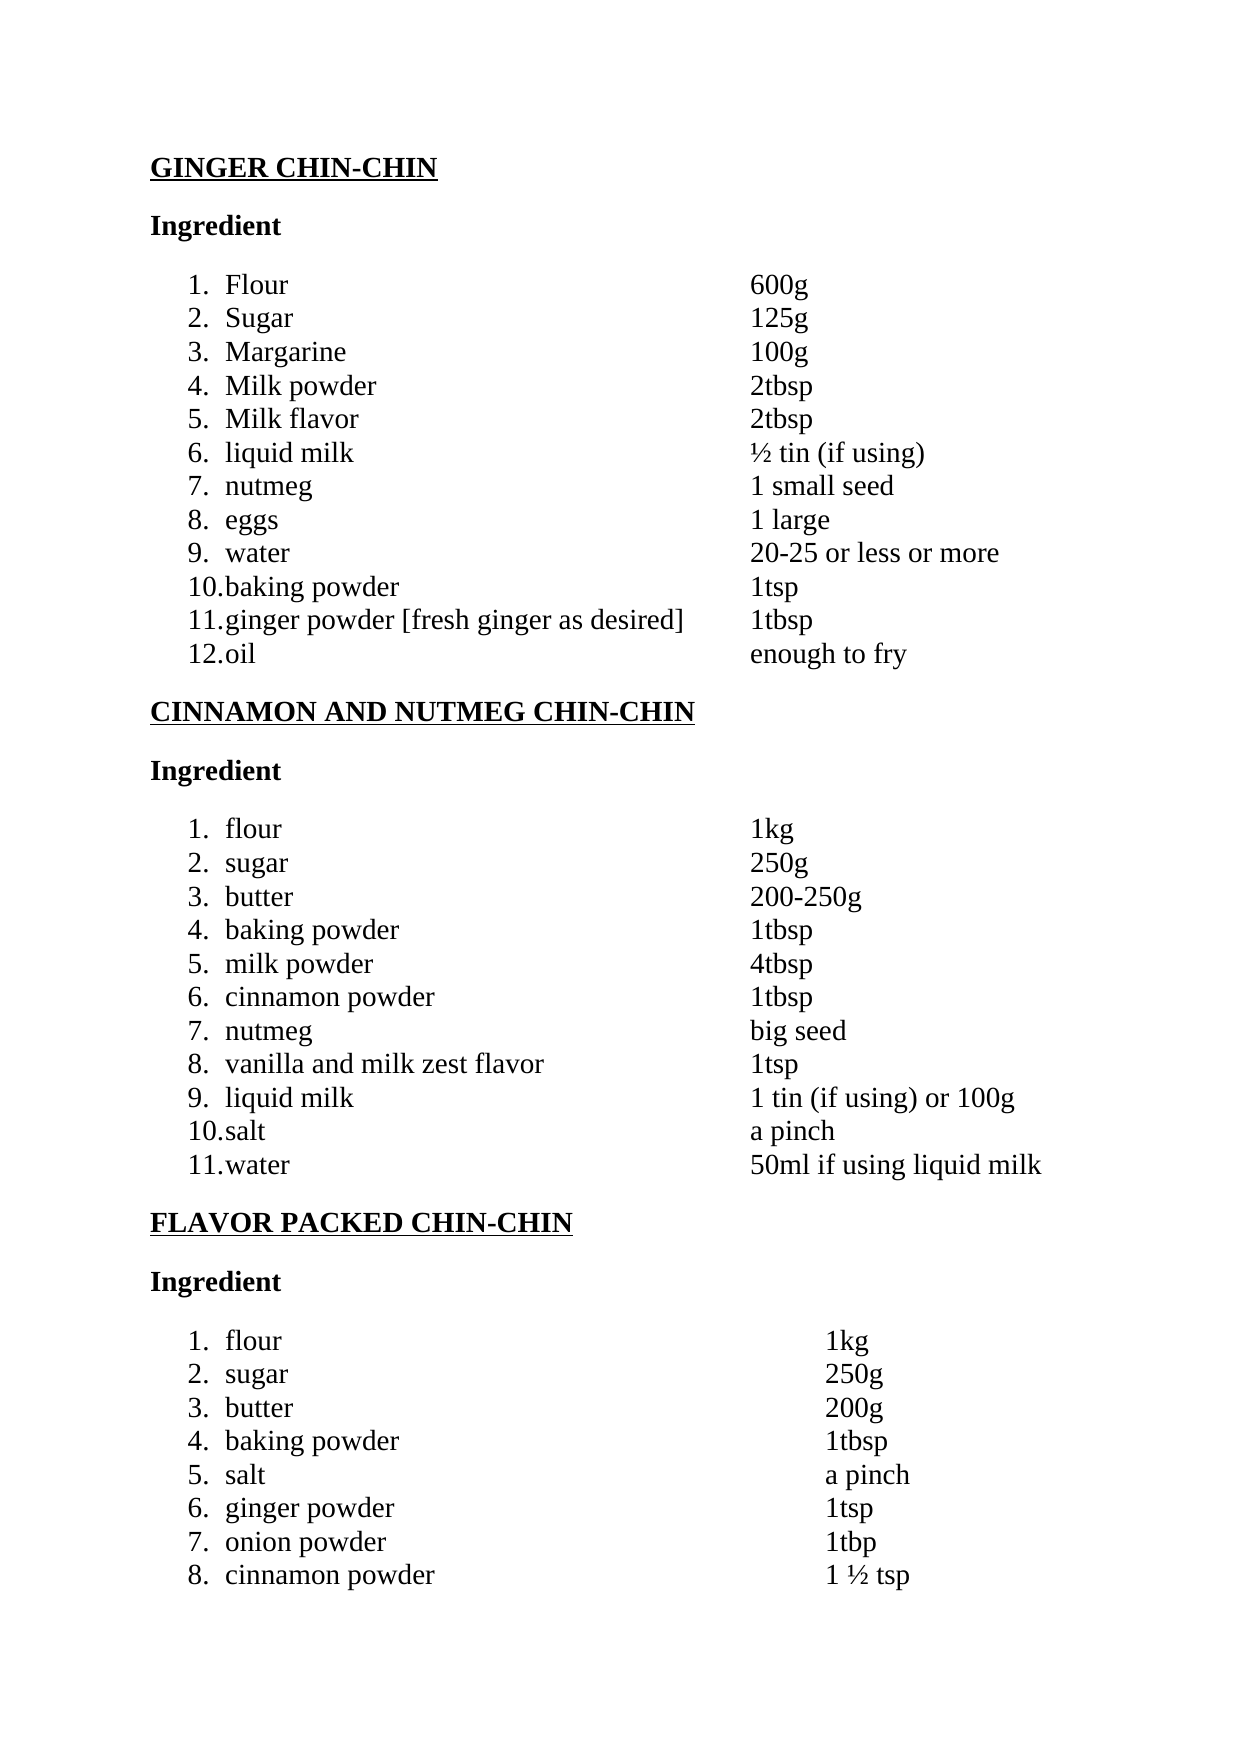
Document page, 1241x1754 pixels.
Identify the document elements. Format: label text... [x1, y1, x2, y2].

list nutmeg 1 small seed [187, 468, 1090, 502]
list cinnamon powder 1tbsp [187, 979, 1090, 1013]
list water 20-25 or less or more [187, 535, 1090, 569]
list salt a pinch [187, 1113, 1090, 1147]
list Sugar 125g [187, 301, 1090, 334]
list Margarine 100g [187, 334, 1090, 368]
list Milk flavor 2tbsp [187, 401, 1090, 435]
list nutmeg big seed [187, 1013, 1090, 1046]
list flour 1kg [187, 1323, 1090, 1356]
list water 50ml if using liquid milk [187, 1147, 1090, 1181]
text GINGER CHIN-CHIN [150, 150, 1090, 183]
list sugar 250g [187, 845, 1090, 879]
list sugar 250g [187, 1356, 1090, 1390]
list butter 200-250g [187, 879, 1090, 912]
list liquid milk ½ tin (if using) [187, 435, 1090, 468]
text CINNAMON AND NUTMEG CHIN-CHIN [150, 694, 1090, 728]
list ginger powder [fresh ginger as desired] 1tbsp [187, 602, 1090, 636]
list cinnamon powder 1 ½ tsp [187, 1557, 1090, 1591]
text FLAVOR PACKED CHIN-CHIN [150, 1206, 1090, 1239]
list liquid milk 1 tin (if using) or 100g [187, 1080, 1090, 1113]
list salt a pinch [187, 1457, 1090, 1490]
list flour 1kg [187, 812, 1090, 845]
text Ingredient [150, 208, 1090, 242]
list vanilla and milk zest flavor 1tsp [187, 1046, 1090, 1080]
list baking powder 1tbsp [187, 1423, 1090, 1457]
list Flour 600g [187, 267, 1090, 301]
list Milk powder 2tbsp [187, 368, 1090, 401]
list milk powder 4tbsp [187, 946, 1090, 979]
text Ingredient [150, 1264, 1090, 1298]
list oil enough to fry [187, 636, 1090, 669]
list butter 200g [187, 1390, 1090, 1423]
list baking powder 1tbsp [187, 912, 1090, 946]
text Ingredient [150, 753, 1090, 787]
list ginger powder 1tsp [187, 1490, 1090, 1524]
list onion powder 1tbp [187, 1524, 1090, 1557]
list eggs 1 large [187, 502, 1090, 535]
list baking powder 1tsp [187, 569, 1090, 602]
